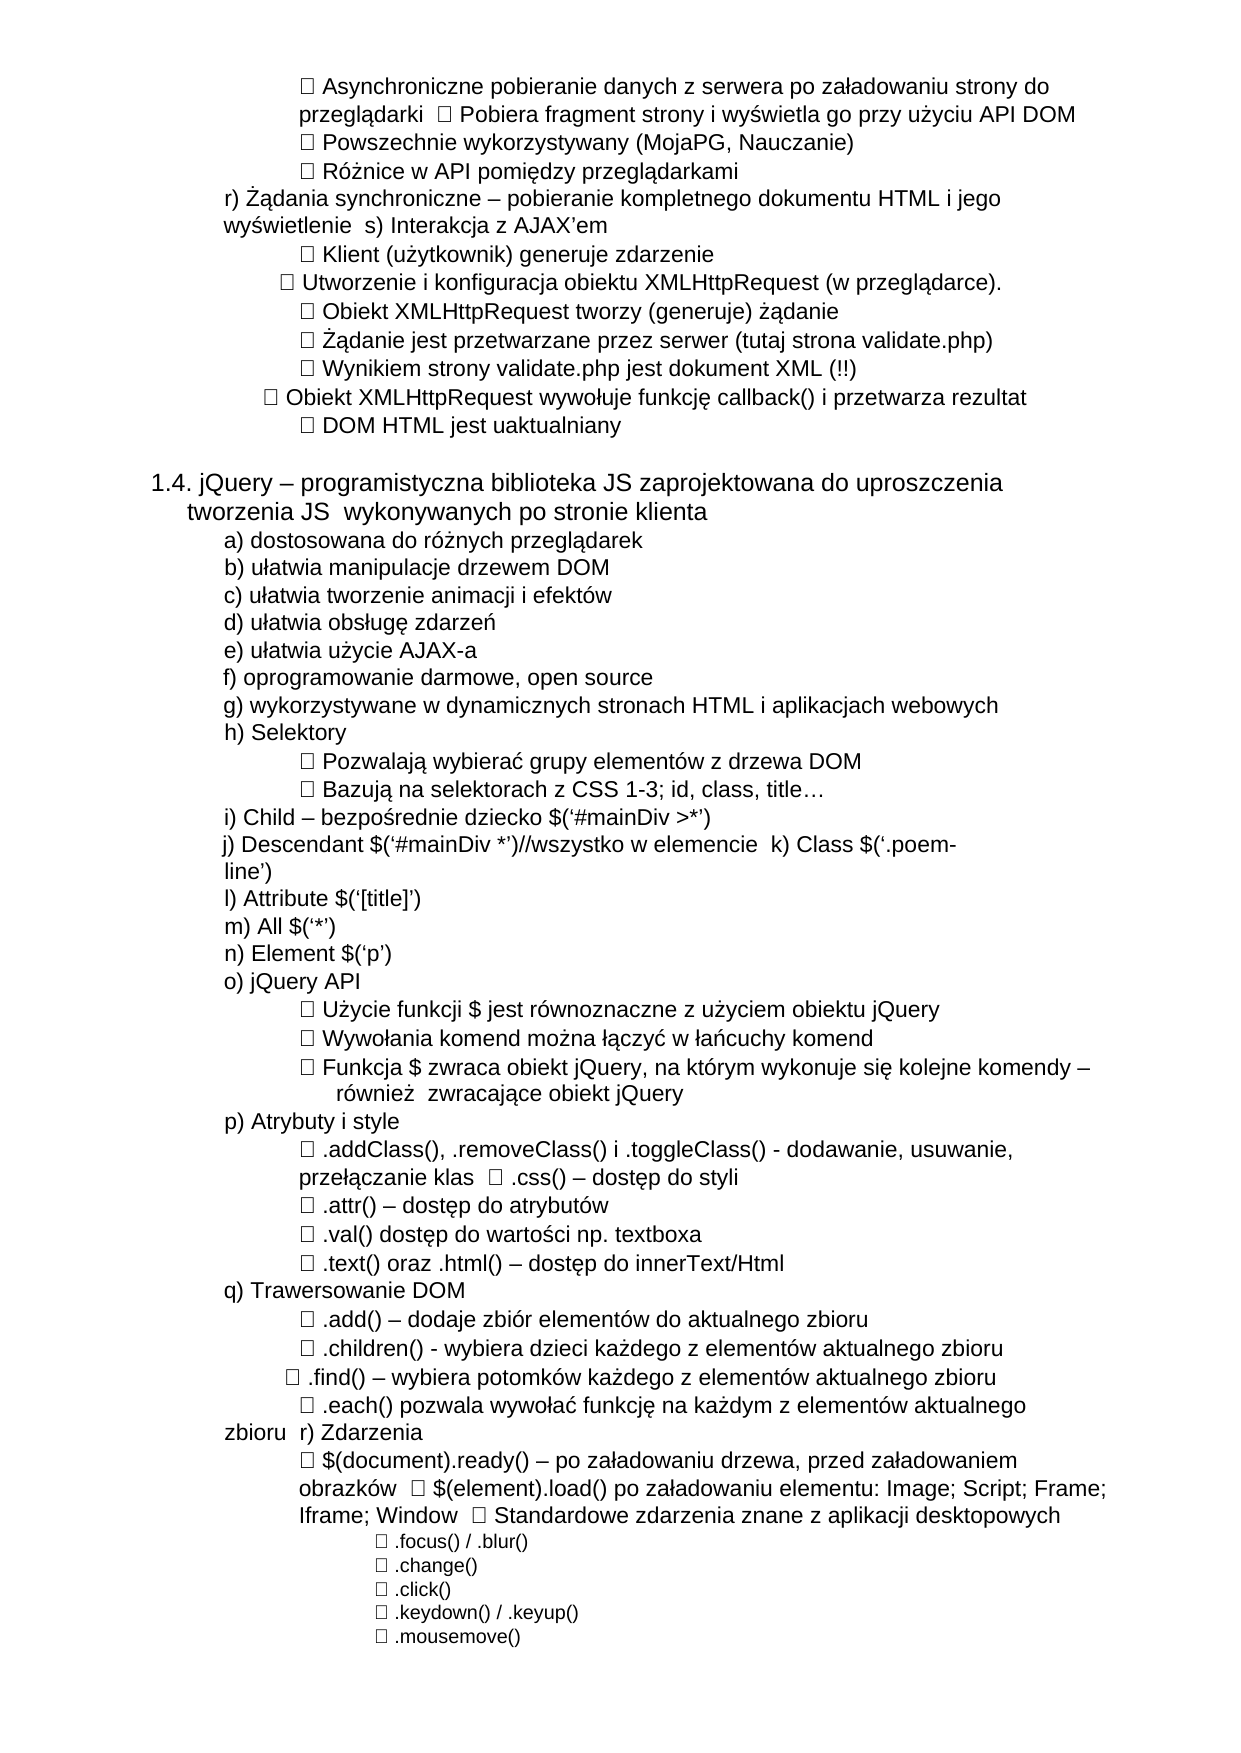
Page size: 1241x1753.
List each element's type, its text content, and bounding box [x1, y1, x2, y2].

text i) Child – bezpośrednie dziecko $(‘#mainDiv >*’) [224, 804, 1206, 830]
text n) Element $(‘p’) [224, 940, 1206, 966]
text  Asynchroniczne pobieranie danych z serwera po załadowaniu strony do przeglądarki  Pobiera fragment strony i wyświetla go przy użyciu API DOM [298, 73, 1126, 127]
text  Klient (użytkownik) generuje zdarzenie [298, 241, 1206, 267]
text 1.4. jQuery – programistyczna biblioteka JS zaprojektowana do uproszczenia tworzenia JS wykonywanych po stronie klienta [151, 468, 1095, 526]
text d) ułatwia obsługę zdarzeń [223, 609, 1206, 636]
text  .find() – wybiera potomków każdego z elementów aktualnego zbioru [75, 1363, 1206, 1390]
text  Funkcja $ zwraca obiekt jQuery, na którym wykonuje się kolejne komendy – również zwracające obiekt jQuery [298, 1054, 1126, 1107]
text l) Attribute $(‘[title]’) [224, 885, 1206, 912]
text  Pozwalają wybierać grupy elementów z drzewa DOM [298, 748, 1206, 774]
text m) All $(‘*’) [224, 913, 1206, 939]
text c) ułatwia tworzenie animacji i efektów [223, 582, 1206, 608]
text h) Selektory [224, 719, 1206, 746]
text  Żądanie jest przetwarzane przez serwer (tutaj strona validate.php) [298, 327, 1206, 353]
text  Obiekt XMLHttpRequest wywołuje funkcję callback() i przetwarza rezultat [75, 384, 1027, 410]
text  .each() pozwala wywołać funkcję na każdym z elementów aktualnego zbioru r) Zdarzenia [224, 1392, 1051, 1445]
text  Użycie funkcji $ jest równoznaczne z użyciem obiektu jQuery [298, 996, 1206, 1023]
text e) ułatwia użycie AJAX-a [223, 637, 1206, 663]
text a) dostosowana do różnych przeglądarek [223, 527, 1206, 553]
text r) Żądania synchroniczne – pobieranie kompletnego dokumentu HTML i jego wyświetlenie s) Interakcja z AJAX’em [223, 185, 1085, 238]
text  $(document).ready() – po załadowaniu drzewa, przed załadowaniem obrazków  $(element).load() po załadowaniu elementu: Image; Script; Frame; Iframe; Window  Standardowe zdarzenia znane z aplikacji desktopowych [298, 1447, 1118, 1529]
text  Różnice w API pomiędzy przeglądarkami [298, 158, 1206, 184]
text  .addClass(), .removeClass() i .toggleClass() - dodawanie, usuwanie, przełączanie klas  .css() – dostęp do styli [298, 1136, 1119, 1190]
text  Wywołania komend można łączyć w łańcuchy komend [298, 1025, 1206, 1051]
text  DOM HTML jest uaktualniany [298, 412, 1206, 439]
text  .click() [374, 1578, 1206, 1601]
text  Wynikiem strony validate.php jest dokument XML (!!) [298, 355, 1206, 382]
text  .text() oraz .html() – dostęp do innerText/Html [298, 1250, 1206, 1276]
text  Bazują na selektorach z CSS 1-3; id, class, title… [298, 776, 1206, 803]
text o) jQuery API [223, 968, 1206, 994]
text  Powszechnie wykorzystywany (MojaPG, Nauczanie) [298, 129, 1206, 156]
text  .keydown() / .keyup() [374, 1601, 1206, 1623]
text  .children() - wybiera dzieci każdego z elementów aktualnego zbioru [298, 1335, 1206, 1361]
text q) Trawersowanie DOM [223, 1277, 1206, 1303]
text  .add() – dodaje zbiór elementów do aktualnego zbioru [298, 1306, 1206, 1332]
text  .attr() – dostęp do atrybutów [298, 1192, 1206, 1219]
text  Obiekt XMLHttpRequest tworzy (generuje) żądanie [298, 298, 1206, 324]
text  .val() dostęp do wartości np. textboxa [298, 1221, 1206, 1248]
text  .change() [374, 1554, 1206, 1577]
text j) Descendant $(‘#mainDiv *’)//wszystko w elemencie k) Class $(‘.poem-line’) [222, 831, 970, 884]
text g) wykorzystywane w dynamicznych stronach HTML i aplikacjach webowych [223, 692, 1206, 718]
text b) ułatwia manipulacje drzewem DOM [224, 554, 1206, 581]
text p) Atrybuty i style [224, 1108, 1206, 1134]
text  .focus() / .blur() [374, 1530, 1206, 1553]
text  Utworzenie i konfiguracja obiektu XMLHttpRequest (w przeglądarce). [75, 269, 1206, 296]
text f) oprogramowanie darmowe, open source [223, 664, 1206, 691]
text  .mousemove() [374, 1624, 1206, 1647]
